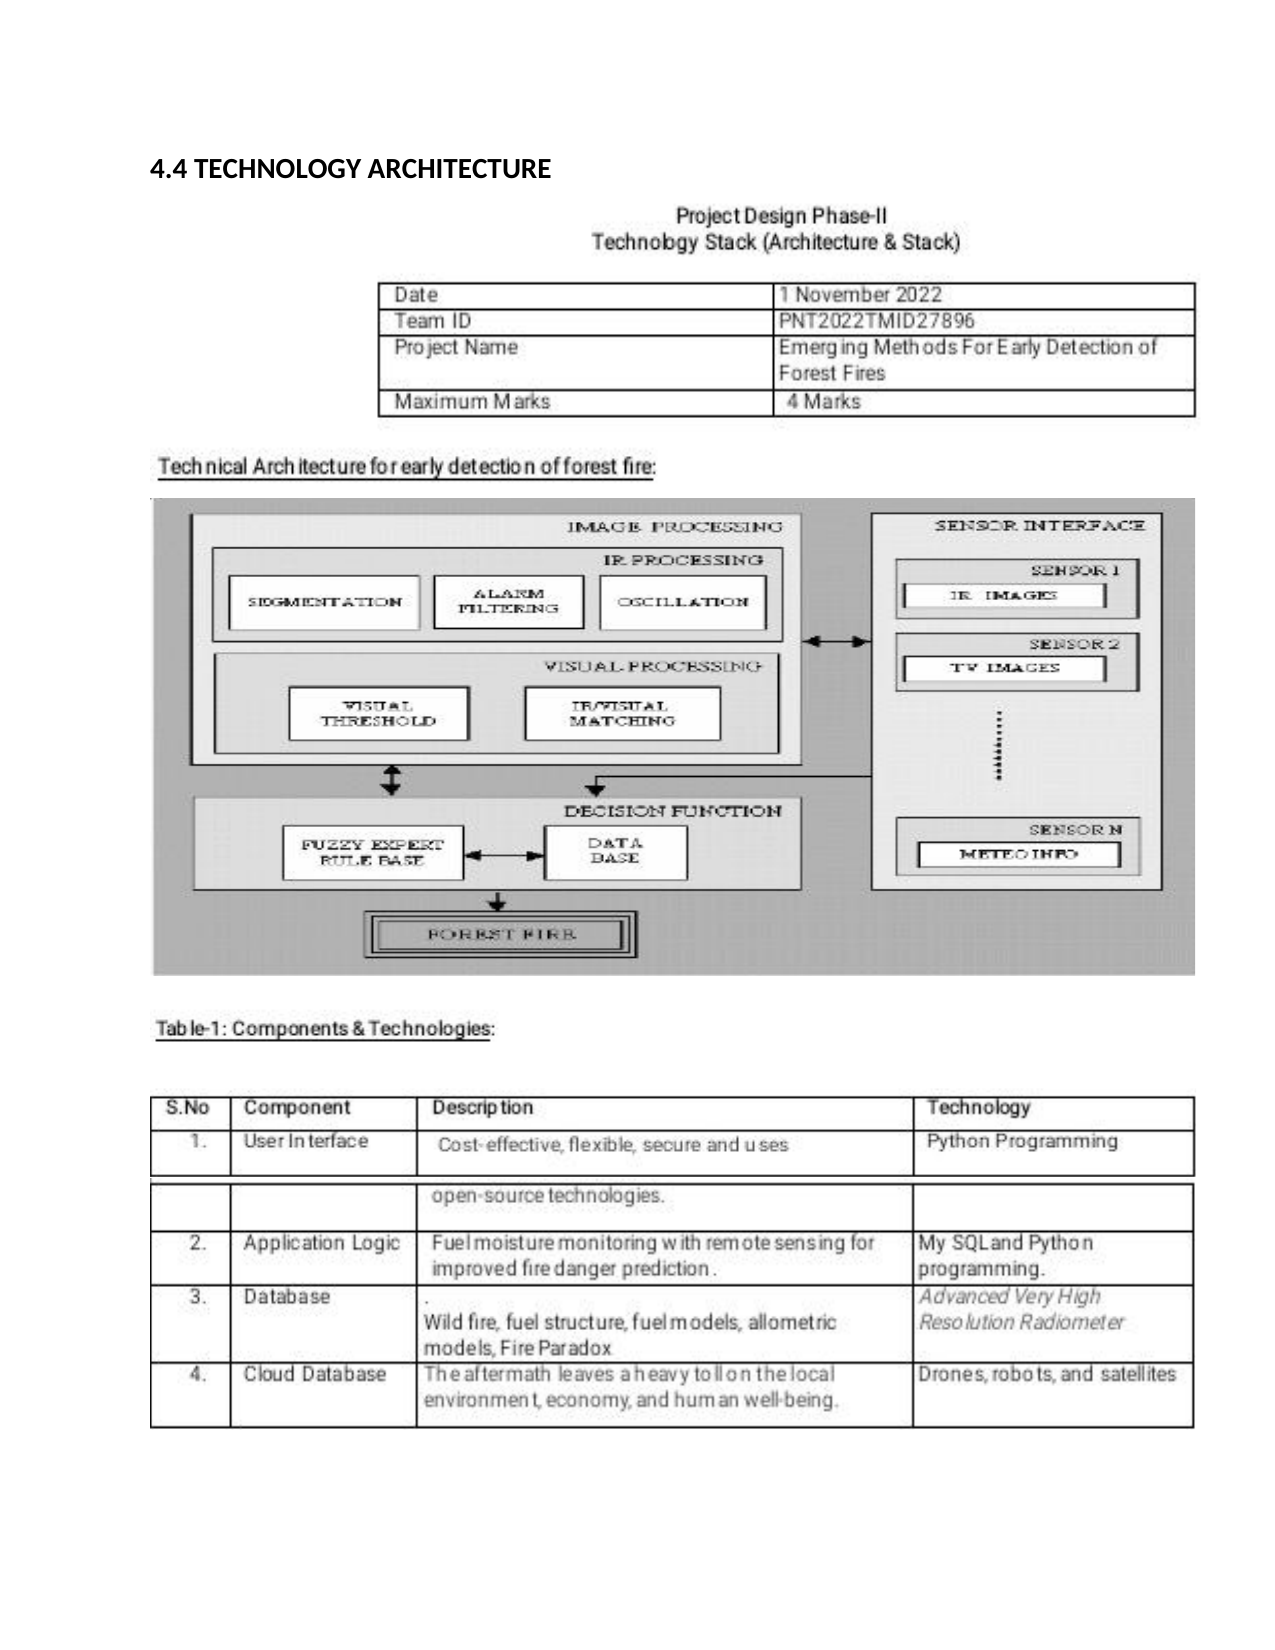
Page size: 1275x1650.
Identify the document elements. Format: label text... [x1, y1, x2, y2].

text 4.4 TECHNOLOGY ARCHITECTURE [150, 150, 1125, 187]
picture [150, 1178, 1196, 1430]
picture [150, 498, 1196, 976]
picture [150, 187, 1207, 497]
picture [150, 993, 1197, 1177]
